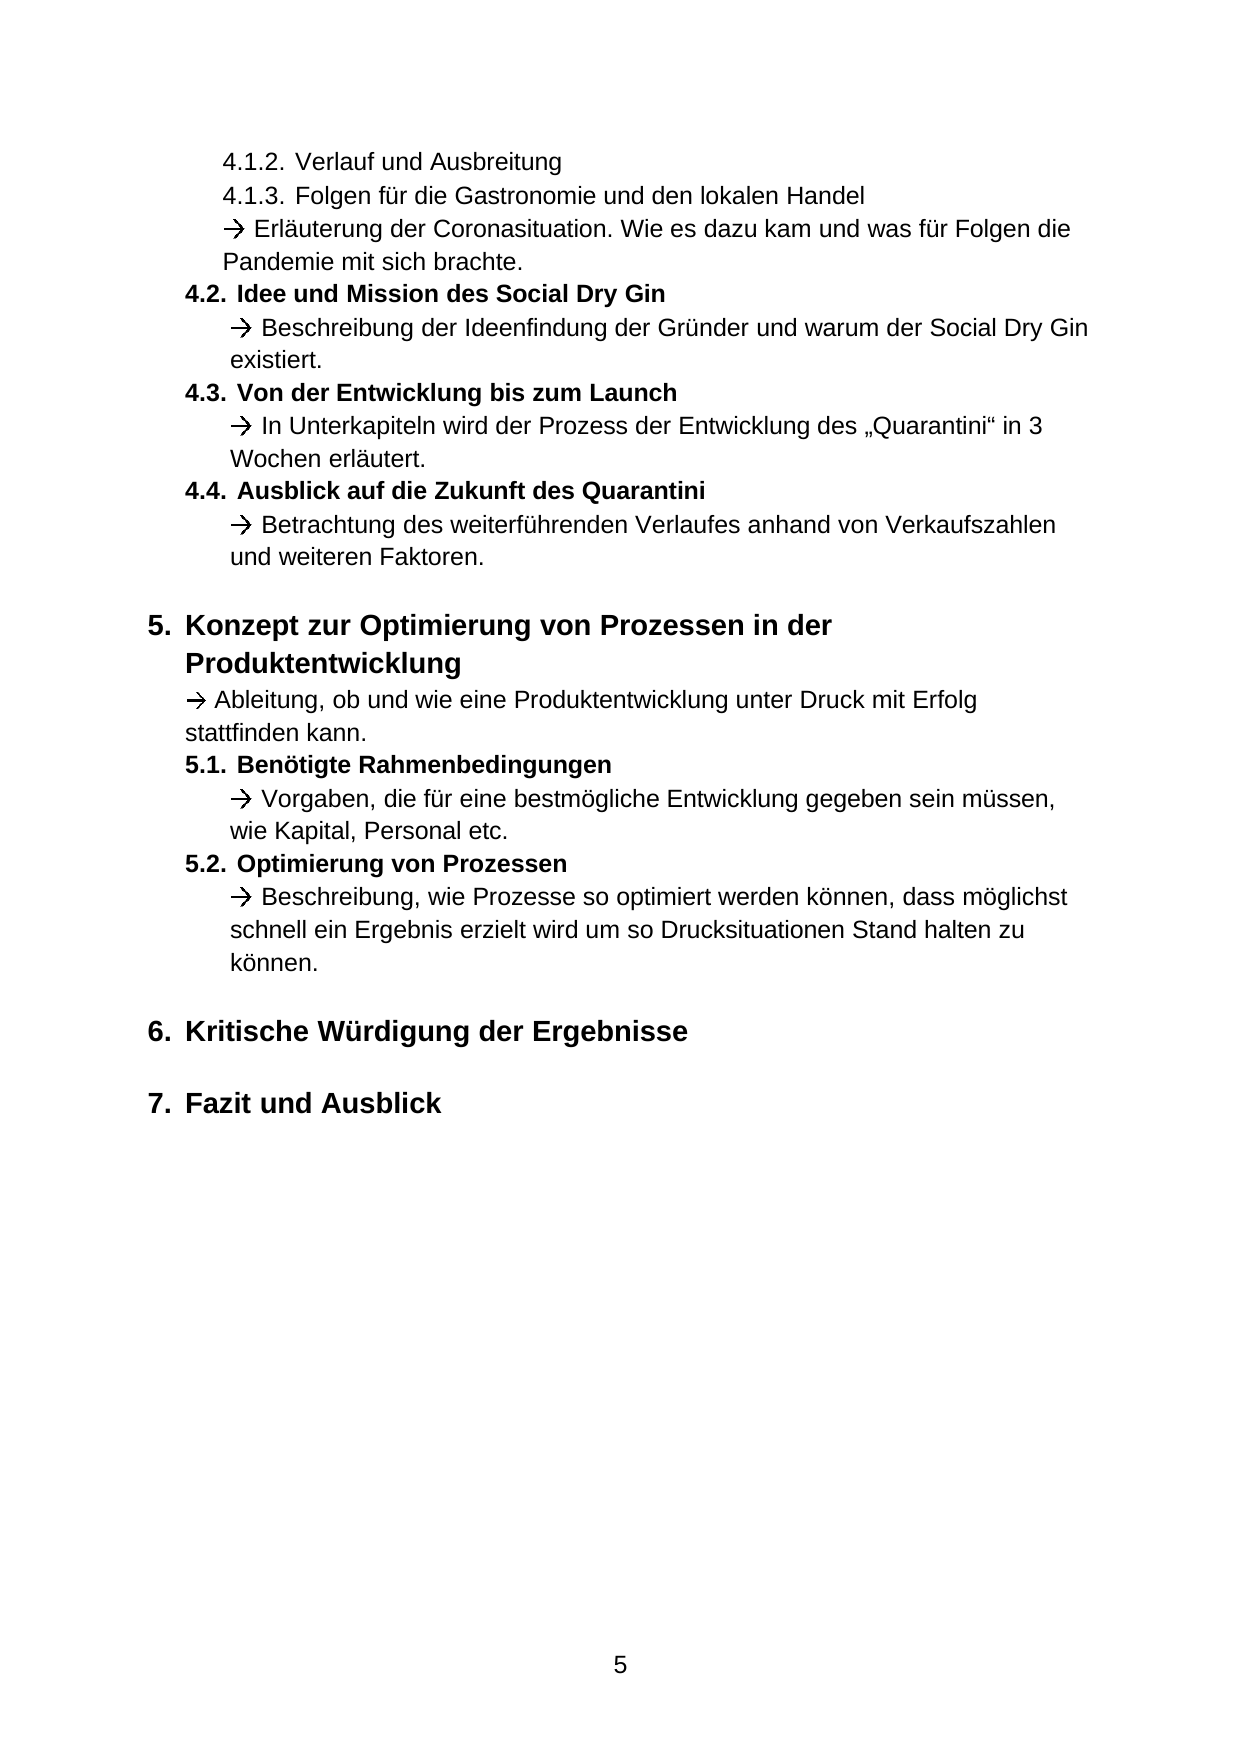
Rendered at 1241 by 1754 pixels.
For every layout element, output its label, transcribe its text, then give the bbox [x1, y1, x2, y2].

subtitle Konzept zur Optimierung von Prozessen in der Produktentwicklung [147, 608, 836, 680]
list Folgen für die Gastronomie und den lokalen Handel [222, 181, 1103, 209]
subtitle Kritische Würdigung der Ergebnisse [147, 1014, 1103, 1048]
subtitle Optimierung von Prozessen [185, 849, 1103, 878]
text Ableitung, ob und wie eine Produktentwicklung unter Druck mit Erfolg stattfinden kann. [185, 685, 981, 746]
text Vorgaben, die für eine bestmögliche Entwicklung gegeben sein müssen, wie Kapital, Personal etc. [230, 784, 1091, 845]
text Betrachtung des weiterführenden Verlaufes anhand von Verkaufszahlen und weiteren Faktoren. [230, 510, 1091, 571]
subtitle Ausblick auf die Zukunft des Quarantini [185, 477, 1103, 505]
subtitle Idee und Mission des Social Dry Gin [185, 279, 1103, 308]
subtitle Benötigte Rahmenbedingungen [185, 751, 1103, 779]
list Fazit und Ausblick [147, 1086, 1103, 1119]
text Beschreibung, wie Prozesse so optimiert werden können, dass möglichst schnell ein Ergebnis erzielt wird um so Drucksituationen Stand halten zu können. [230, 882, 1091, 977]
text In Unterkapiteln wird der Prozess der Entwicklung des „Quarantini“ in 3 Wochen erläutert. [230, 411, 1091, 472]
text Beschreibung der Ideenfindung der Gründer und warum der Social Dry Gin existiert. [230, 312, 1091, 374]
subtitle Von der Entwicklung bis zum Launch [185, 378, 1103, 407]
text Erläuterung der Coronasituation. Wie es dazu kam und was für Folgen die Pandemie mit sich brachte. [222, 213, 1091, 275]
list Verlauf und Ausbreitung [222, 147, 1103, 176]
